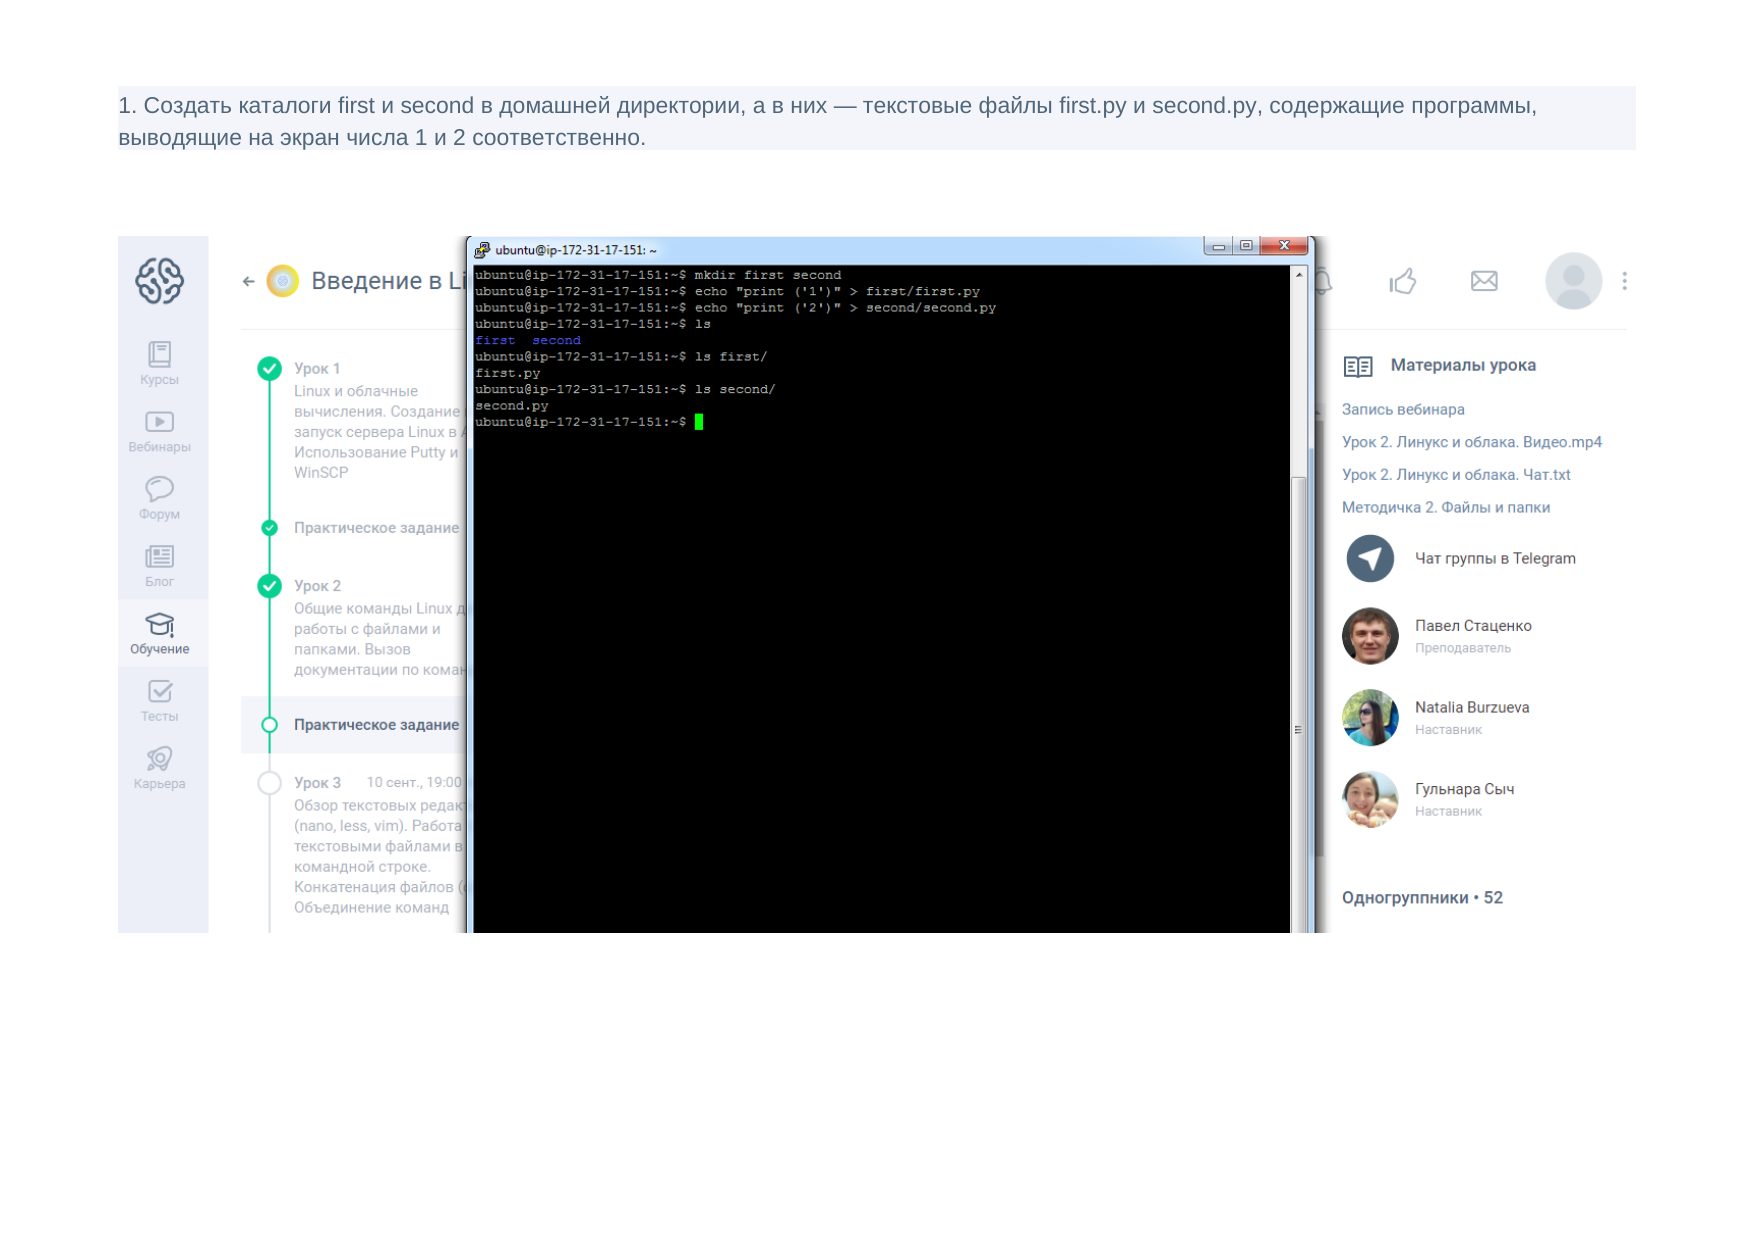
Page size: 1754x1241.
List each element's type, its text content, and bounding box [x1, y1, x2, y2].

picture [118, 236, 1636, 933]
text 1. Создать каталоги first и second в домашней директории, а в них — текстовые файлы first.py и second.py, содержащие программы, выводящие на экран числа 1 и 2 соответственно. [118, 86, 1636, 150]
